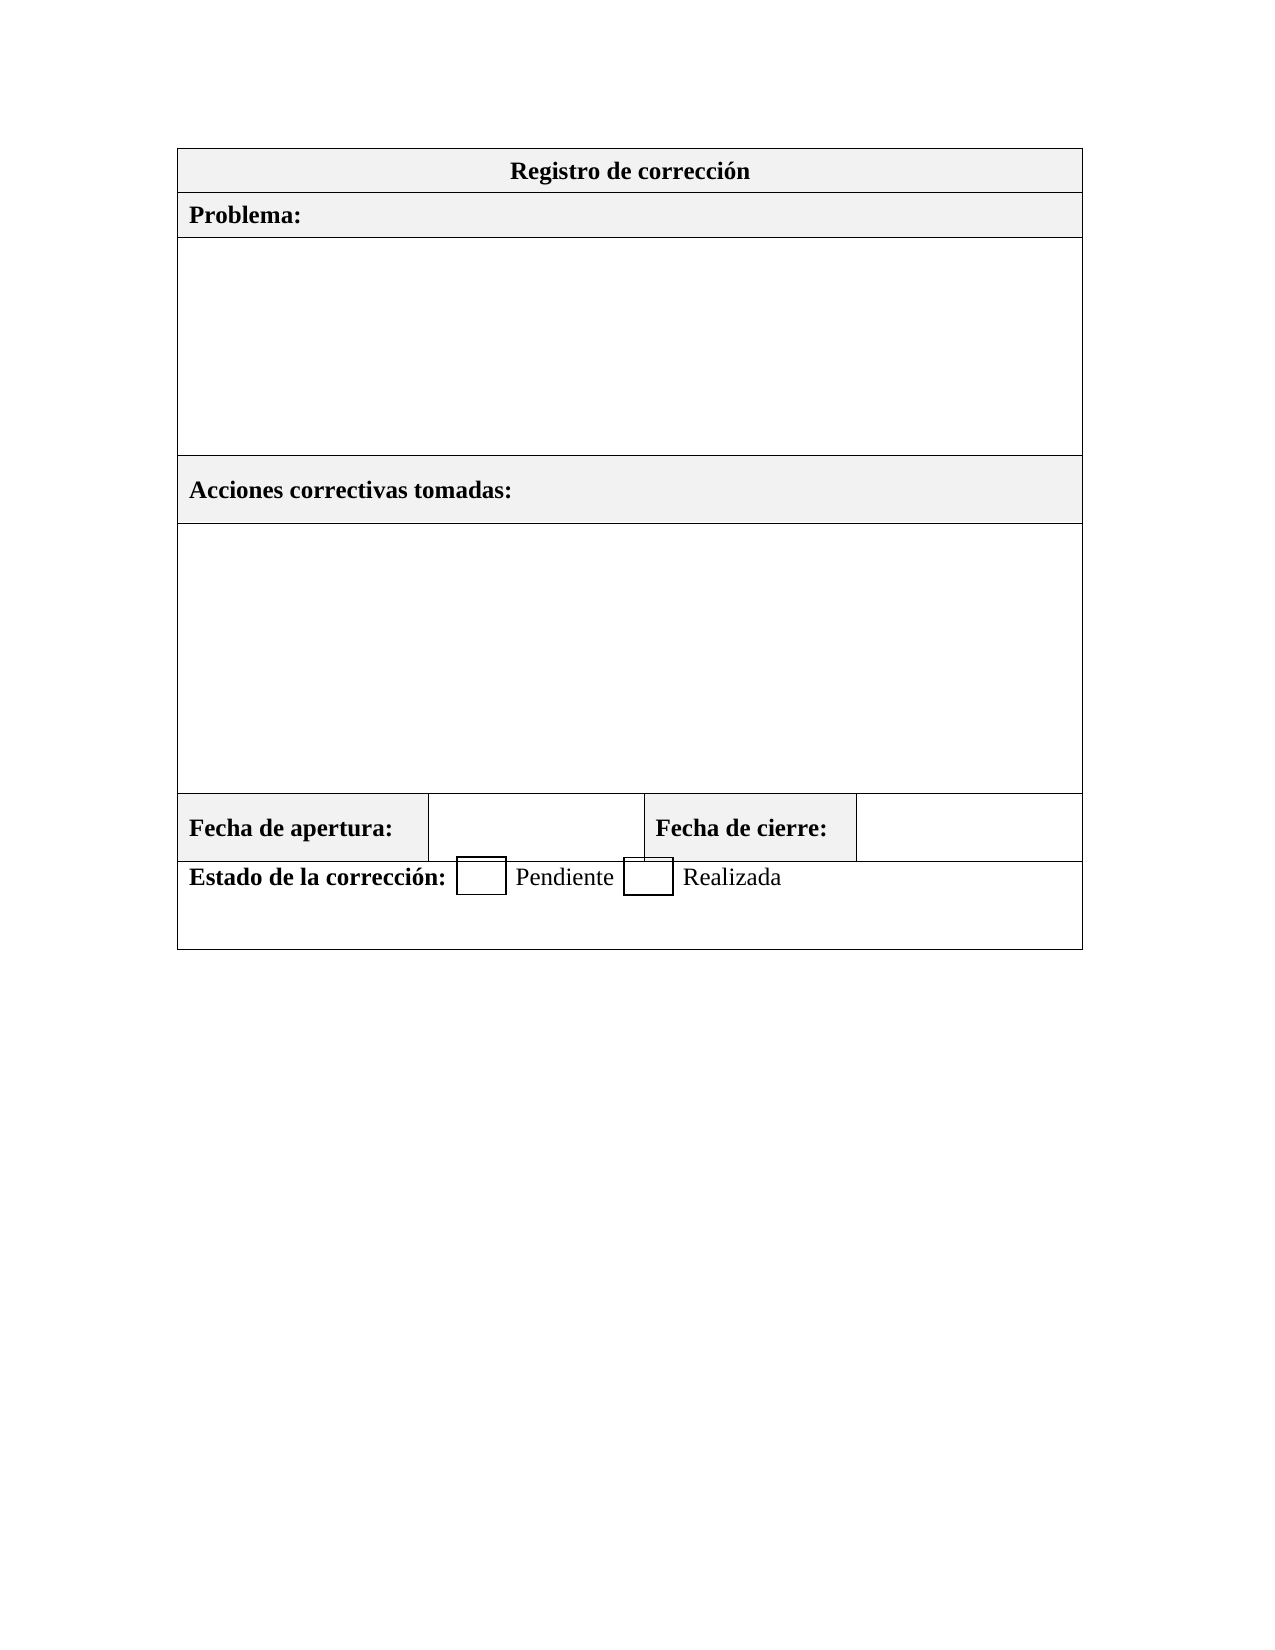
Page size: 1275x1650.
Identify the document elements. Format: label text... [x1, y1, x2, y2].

table_cell Estado de la corrección: Pendiente Realizada [178, 862, 1082, 949]
table_cell [429, 794, 644, 861]
table_cell Fecha de apertura: [178, 794, 428, 861]
table_header Registro de corrección [178, 149, 1082, 192]
table_cell [178, 238, 1082, 455]
table_cell Problema: [178, 193, 1082, 237]
table_cell Fecha de cierre: [645, 794, 856, 861]
table_cell Acciones correctivas tomadas: [178, 456, 1082, 522]
table_cell [178, 524, 1082, 793]
table_cell [857, 794, 1082, 861]
